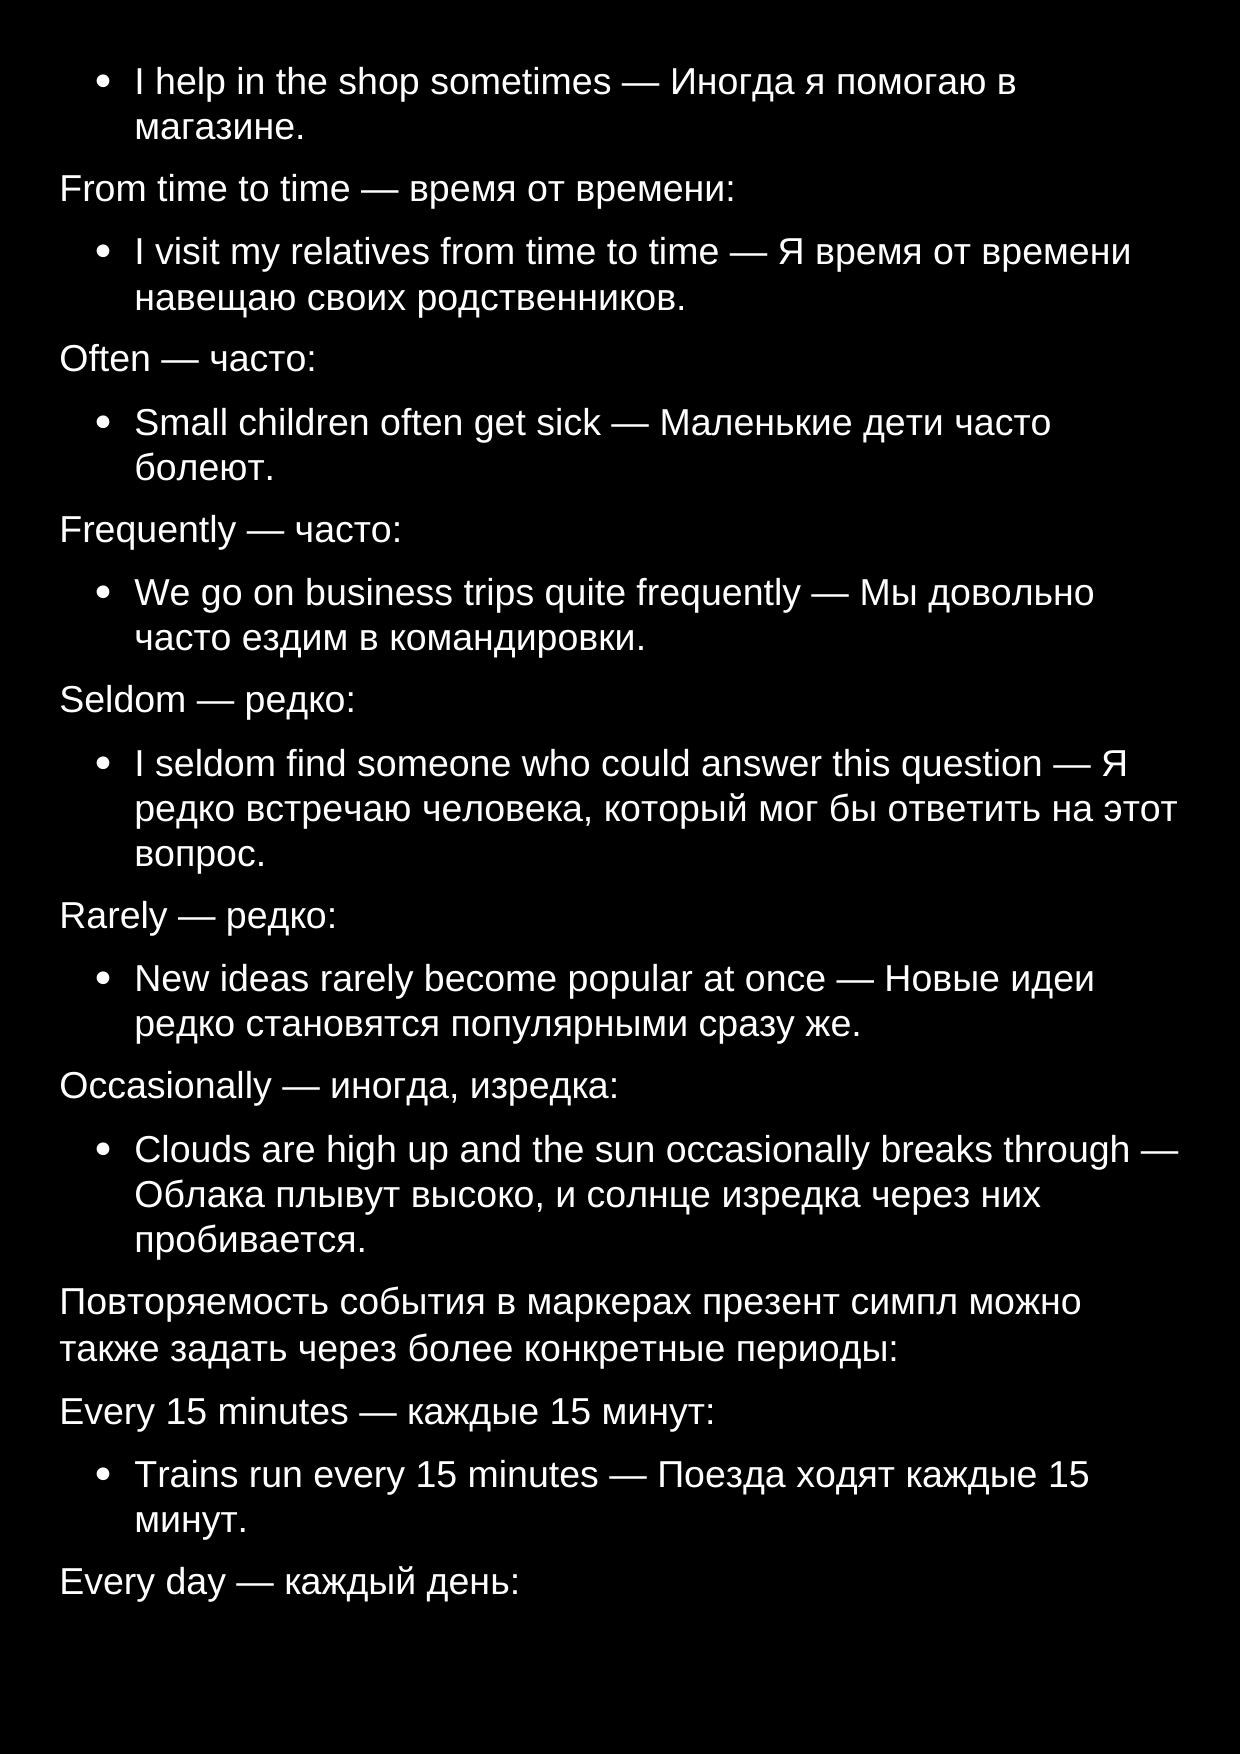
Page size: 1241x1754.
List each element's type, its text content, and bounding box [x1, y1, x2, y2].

list New ideas rarely become popular at once — Новые идеи редко становятся популярными сразу же. [97, 956, 1187, 1045]
list Clouds are high up and the sun occasionally breaks through — Облака плывут высоко, и солнце изредка через них пробивается. [97, 1127, 1187, 1260]
list We go on business trips quite frequently — Мы довольно часто ездим в командировки. [97, 570, 1187, 659]
list I help in the shop sometimes — Иногда я помогаю в магазине. [97, 59, 1187, 147]
list I visit my relatives from time to time — Я время от времени навещаю своих родственников. [97, 229, 1187, 318]
list Small children often get sick — Маленькие дети часто болеют. [97, 400, 1187, 488]
list Trains run every 15 minutes — Поезда ходят каждые 15 минут. [97, 1452, 1187, 1541]
text Rarely — редко: [59, 893, 1187, 936]
text Seldom — редко: [59, 677, 1187, 721]
text Frequently — часто: [59, 507, 1187, 550]
text Occasionally — иногда, изредка: [59, 1063, 1187, 1107]
text From time to time — время от времени: [59, 166, 1187, 209]
list I seldom find someone who could answer this question — Я редко встречаю человека, который мог бы ответить на этот вопрос. [97, 741, 1187, 874]
text Повторяемость события в маркерах презент симпл можно также задать через более конкретные периоды: [59, 1279, 1187, 1369]
text Every day — каждый день: [59, 1559, 1187, 1602]
text Often — часто: [59, 337, 1187, 380]
text Every 15 minutes — каждые 15 минут: [59, 1389, 1187, 1432]
